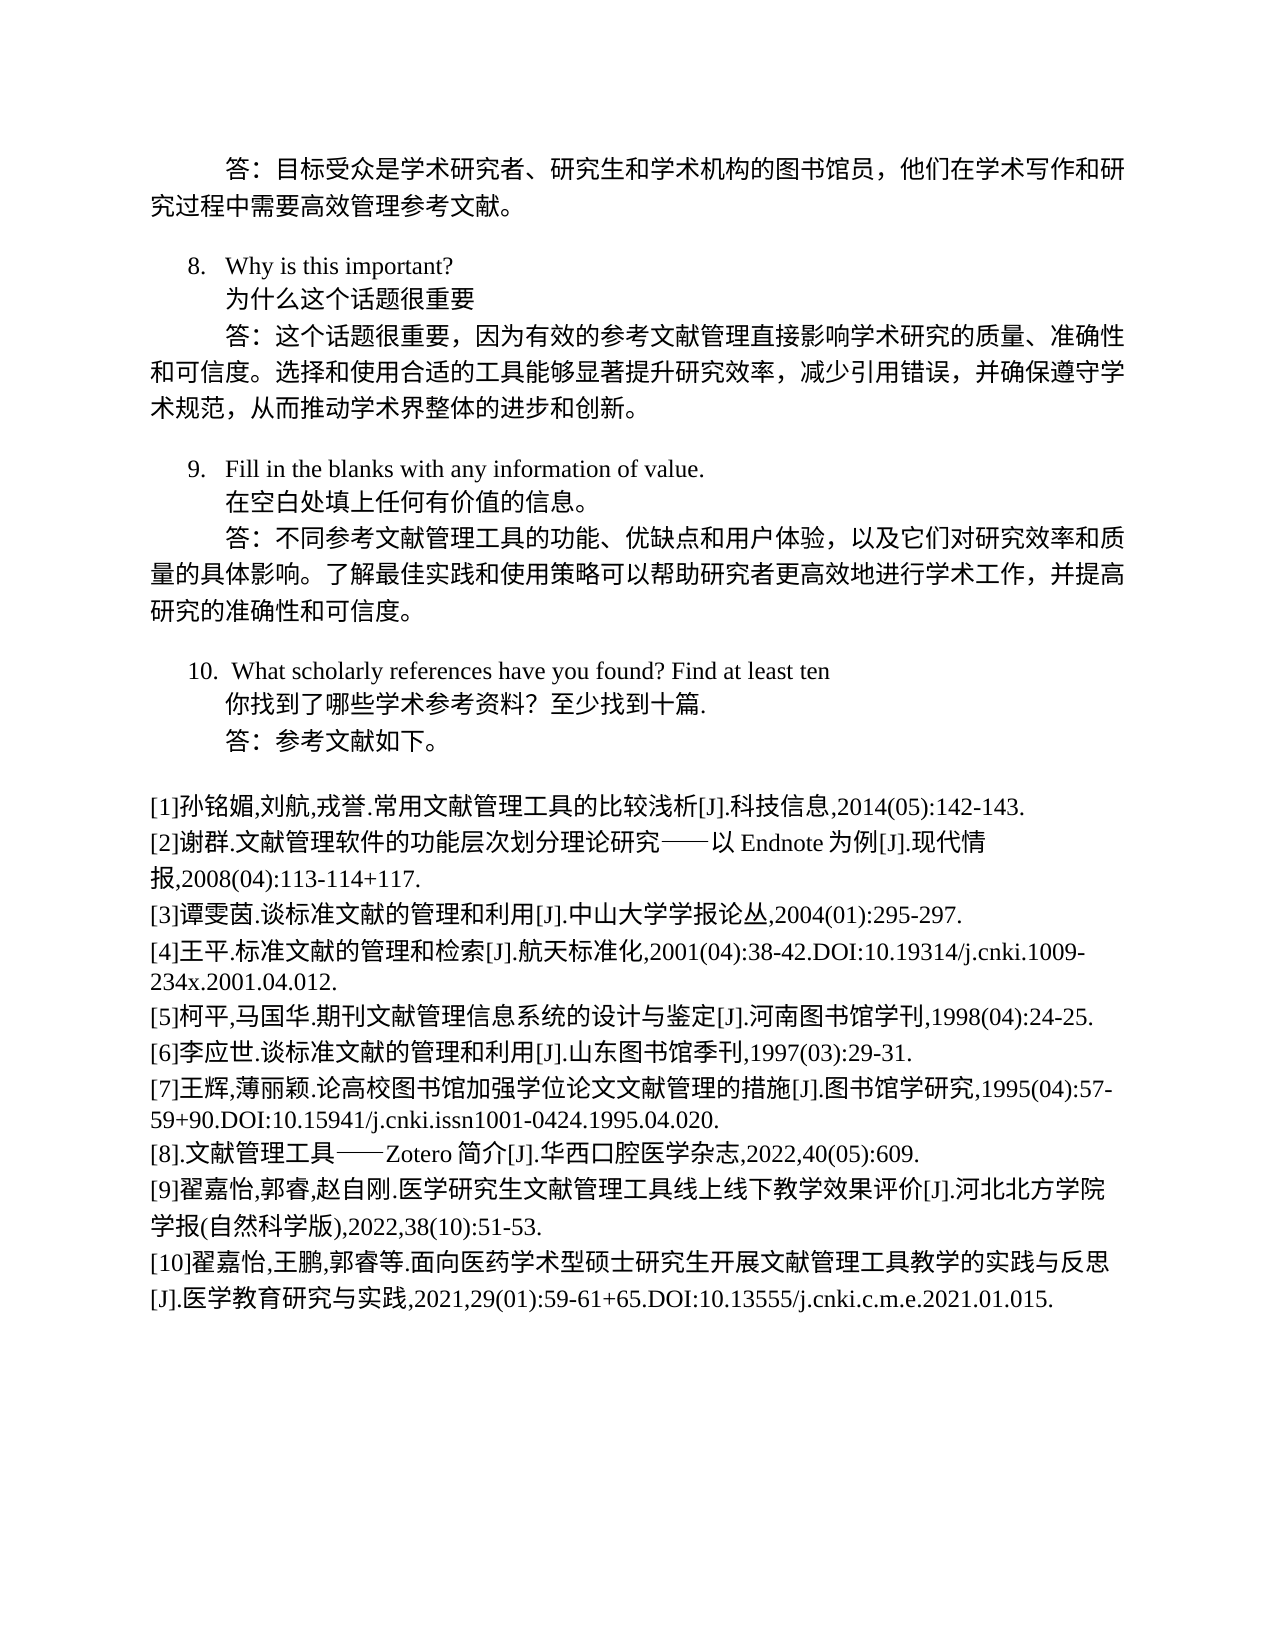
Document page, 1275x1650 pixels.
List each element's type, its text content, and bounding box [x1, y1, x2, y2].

text [7]王辉,薄丽颖.论高校图书馆加强学位论文文献管理的措施[J].图书馆学研究,1995(04):57-59+90.DOI:10.15941/j.cnki.issn1001-0424.1995.04.020. [8].文献管理工具——Zotero简介[J].华西口腔医学杂志,2022,40(05):609. [9]翟嘉怡,郭睿,赵自刚.医学研究生文献管理工具线上线下教学效果评价[J].河北北方学院学报(自然科学版),2022,38(10):51-53. [10]翟嘉怡,王鹏,郭睿等.面向医药学术型硕士研究生开展文献管理工具教学的实践与反思[J].医学教育研究与实践,2021,29(01):59-61+65.DOI:10.13555/j.cnki.c.m.e.2021.01.015. [150, 1069, 1125, 1315]
text 答：参考文献如下。 [150, 721, 1125, 757]
text 答：目标受众是学术研究者、研究生和学术机构的图书馆员，他们在学术写作和研究过程中需要高效管理参考文献。 [150, 150, 1125, 222]
text 答：这个话题很重要，因为有效的参考文献管理直接影响学术研究的质量、准确性和可信度。选择和使用合适的工具能够显著提升研究效率，减少引用错误，并确保遵守学术规范，从而推动学术界整体的进步和创新。 [150, 316, 1125, 425]
list 在空白处填上任何有价值的信息。 [225, 482, 1125, 519]
text 答：不同参考文献管理工具的功能、优缺点和用户体验，以及它们对研究效率和质量的具体影响。了解最佳实践和使用策略可以帮助研究者更高效地进行学术工作，并提高研究的准确性和可信度。 [150, 519, 1125, 627]
list Why is this important? [187, 251, 1125, 280]
text [2]谢群.文献管理软件的功能层次划分理论研究——以Endnote为例[J].现代情报,2008(04):113-114+117. [150, 822, 1125, 895]
text [5]柯平,马国华.期刊文献管理信息系统的设计与鉴定[J].河南图书馆学刊,1998(04):24-25. [150, 996, 1125, 1032]
text [3]谭雯茵.谈标准文献的管理和利用[J].中山大学学报论丛,2004(01):295-297. [150, 895, 1125, 931]
list What scholarly references have you found? Find at least ten [187, 656, 1125, 685]
list 你找到了哪些学术参考资料？至少找到十篇. [225, 685, 1125, 721]
text [6]李应世.谈标准文献的管理和利用[J].山东图书馆季刊,1997(03):29-31. [150, 1032, 1125, 1069]
list Fill in the blanks with any information of value. [187, 454, 1125, 482]
list 为什么这个话题很重要 [225, 280, 1125, 316]
text [4]王平.标准文献的管理和检索[J].航天标准化,2001(04):38-42.DOI:10.19314/j.cnki.1009-234x.2001.04.012. [150, 931, 1125, 996]
text [1]孙铭媚,刘航,戎誉.常用文献管理工具的比较浅析[J].科技信息,2014(05):142-143. [150, 786, 1125, 822]
